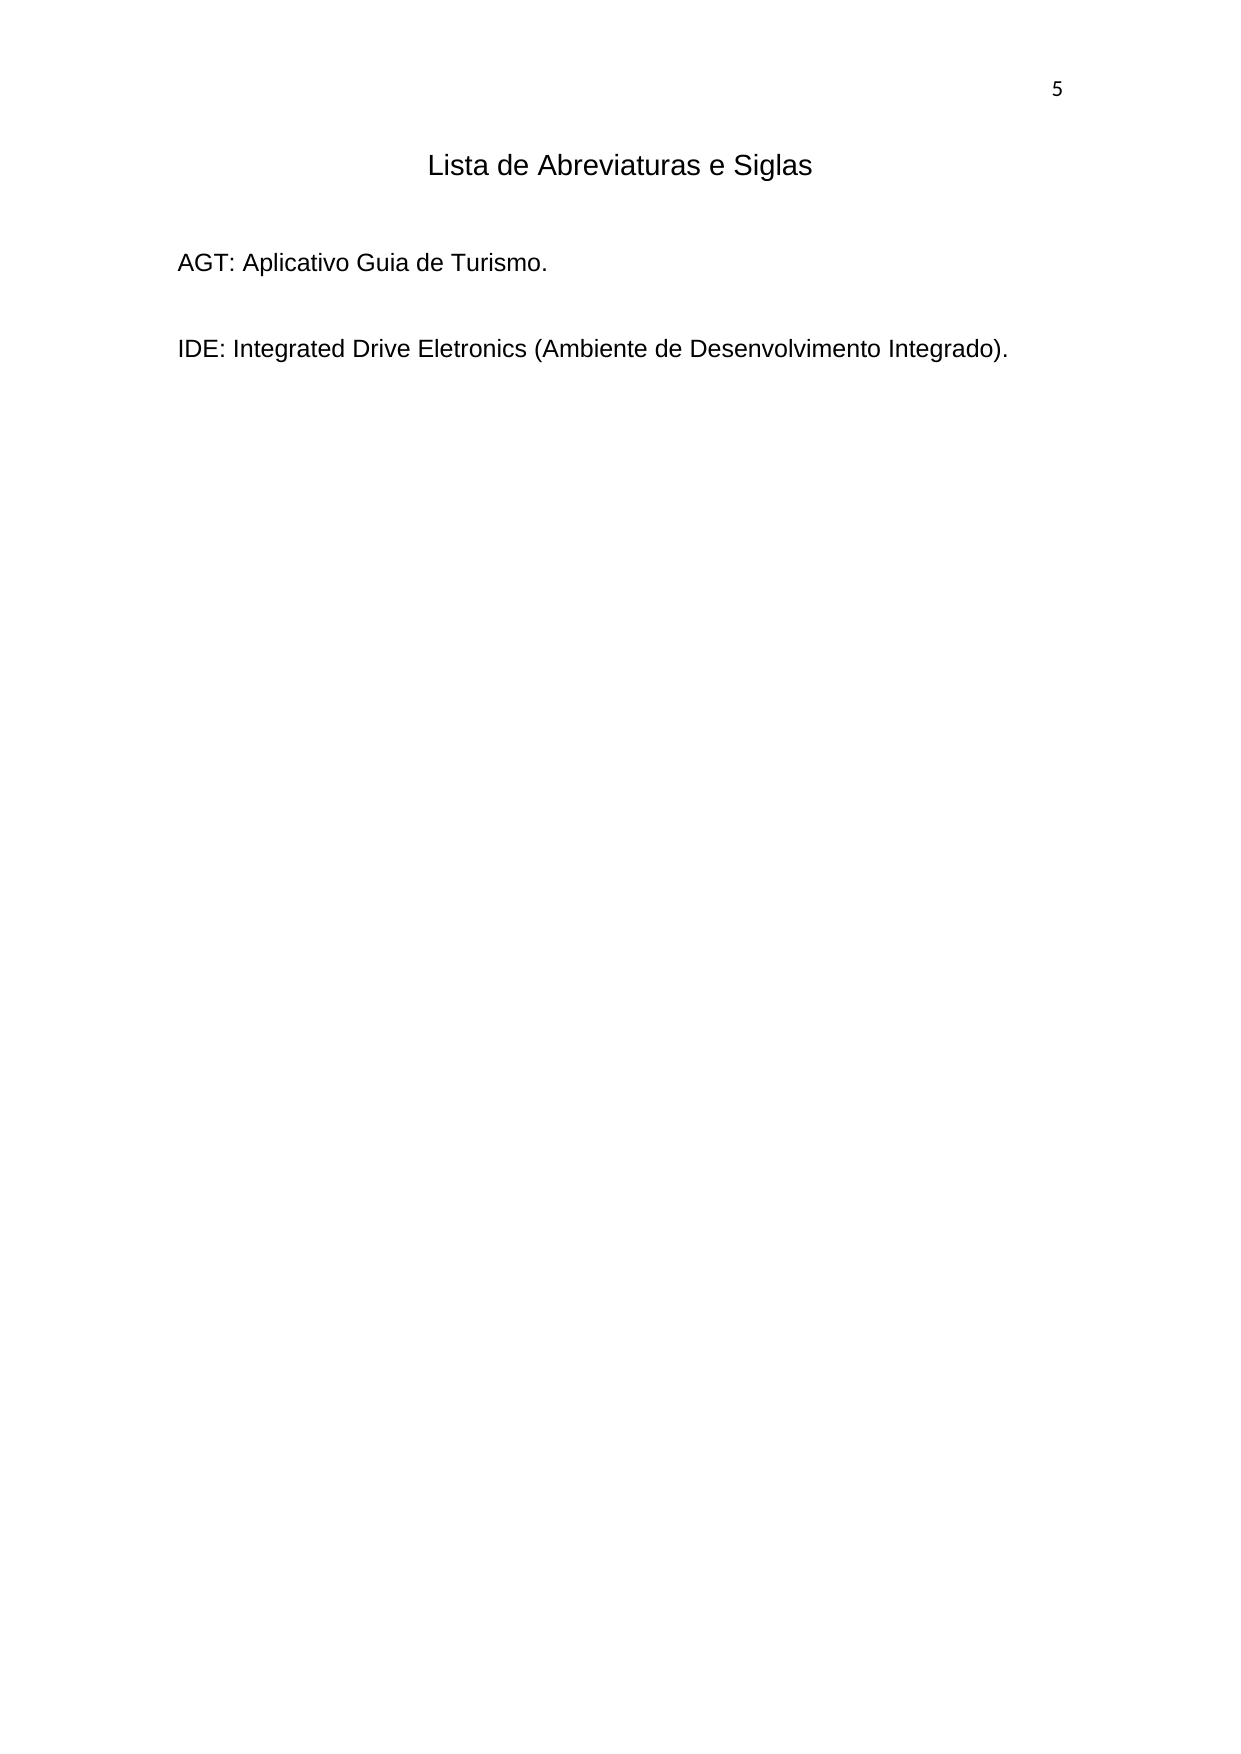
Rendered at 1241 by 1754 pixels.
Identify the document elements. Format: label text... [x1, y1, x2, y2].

text Lista de Abreviaturas e Siglas [177, 148, 1063, 181]
text AGT: Aplicativo Guia de Turismo. [177, 248, 1063, 277]
text IDE: Integrated Drive Eletronics (Ambiente de Desenvolvimento Integrado). [177, 334, 1063, 363]
